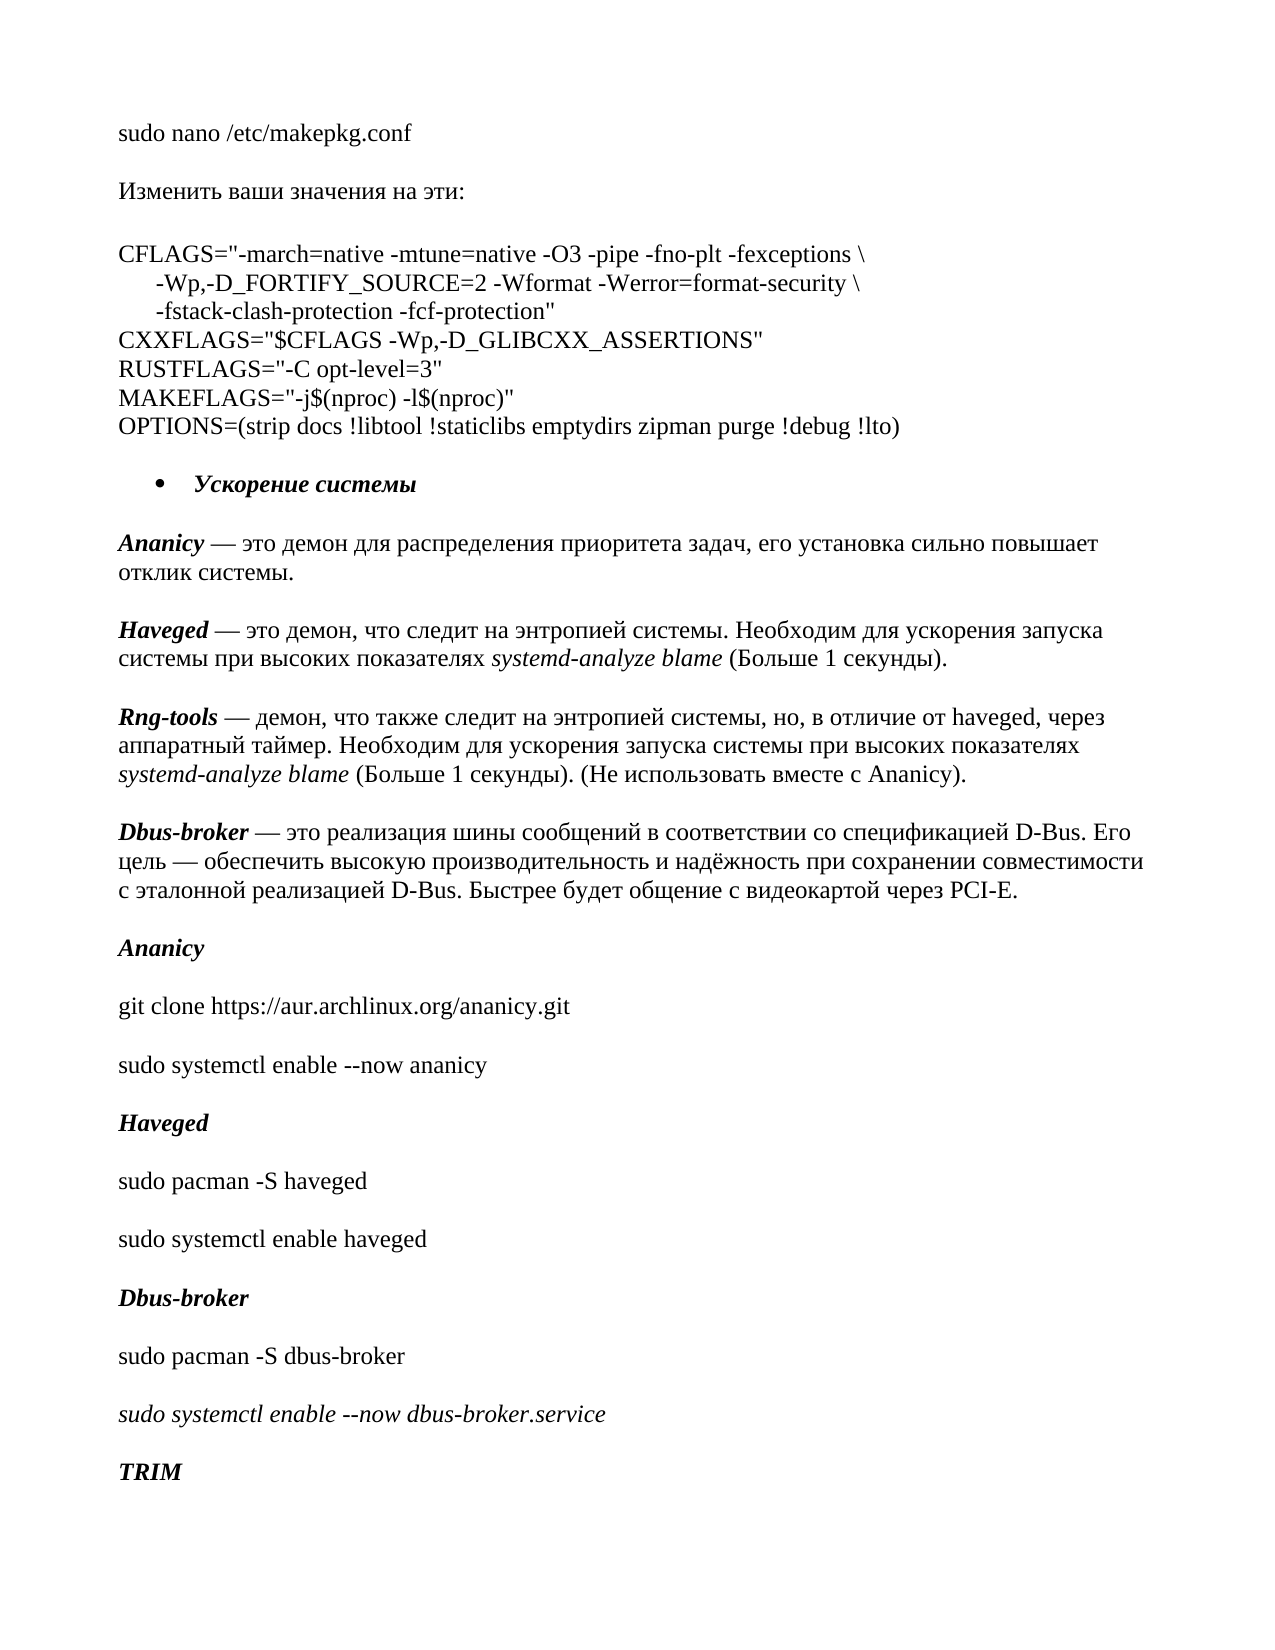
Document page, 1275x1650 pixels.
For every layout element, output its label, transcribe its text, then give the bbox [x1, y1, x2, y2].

text sudo systemctl enable haveged [118, 1224, 1157, 1253]
text CFLAGS="-march=native -mtune=native -O3 -pipe -fno-plt -fexceptions \ [118, 239, 1157, 268]
text Ananicy — это демон для распределения приоритета задач, его установка сильно повышает отклик системы. [118, 528, 1157, 585]
text Haveged [118, 1108, 1157, 1137]
text -Wp,-D_FORTIFY_SOURCE=2 -Wformat -Werror=format-security \ [118, 268, 1157, 296]
text Rng-tools — демон, что также следит на энтропией системы, но, в отличие от haveged, через аппаратный таймер. Необходим для ускорения запуска системы при высоких показателях systemd-analyze blame (Больше 1 секунды). (Не использовать вместе с Ananicy). [118, 702, 1157, 788]
text Изменить ваши значения на эти: [118, 176, 1157, 205]
text TRIM [118, 1457, 1157, 1486]
text RUSTFLAGS="-C opt-level=3" [118, 354, 1157, 383]
text sudo systemctl enable --now dbus-broker.service [118, 1399, 1157, 1428]
text MAKEFLAGS="-j$(nproc) -l$(nproc)" [118, 383, 1157, 411]
text OPTIONS=(strip docs !libtool !staticlibs emptydirs zipman purge !debug !lto) [118, 411, 1157, 440]
text Dbus-broker [118, 1283, 1157, 1311]
text Haveged — это демон, что следит на энтропией системы. Необходим для ускорения запуска системы при высоких показателях systemd-analyze blame (Больше 1 секунды). [118, 615, 1157, 672]
text sudo nano /etc/makepkg.conf [118, 118, 1157, 147]
text CXXFLAGS="$CFLAGS -Wp,-D_GLIBCXX_ASSERTIONS" [118, 325, 1157, 354]
text git clone https://aur.archlinux.org/ananicy.git [118, 991, 1157, 1020]
text Ananicy [118, 933, 1157, 962]
list Ускорение системы [156, 469, 1157, 498]
text sudo systemctl enable --now ananicy [118, 1050, 1157, 1078]
text sudo pacman -S haveged [118, 1166, 1157, 1195]
text Dbus-broker — это реализация шины сообщений в соответствии со спецификацией D-Bus. Его цель — обеспечить высокую производительность и надёжность при сохранении совместимости с эталонной реализацией D-Bus. Быстрее будет общение с видеокартой через PCI-E. [118, 817, 1157, 904]
text sudo pacman -S dbus-broker [118, 1341, 1157, 1369]
text -fstack-clash-protection -fcf-protection" [118, 296, 1157, 325]
